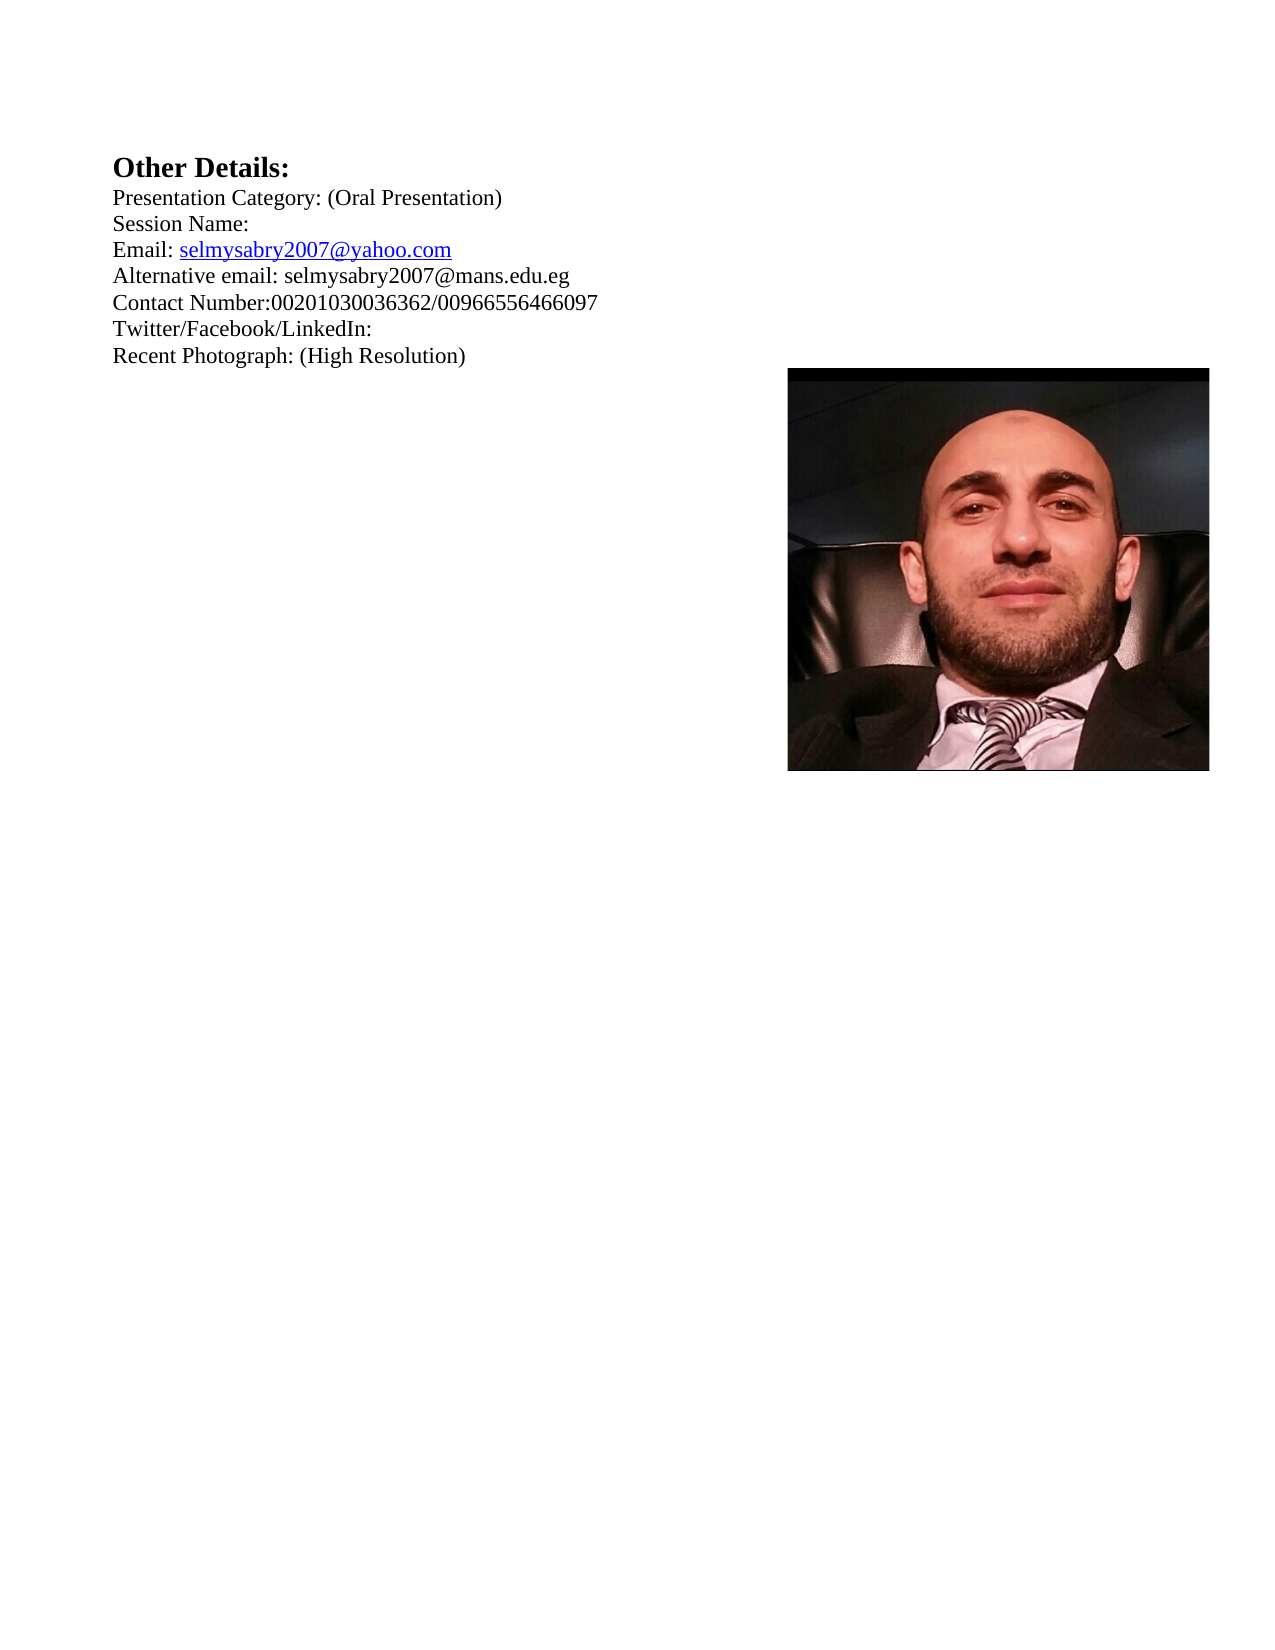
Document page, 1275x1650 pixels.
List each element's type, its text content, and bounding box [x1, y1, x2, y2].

text Email: selmysabry2007@yahoo.com [112, 236, 1198, 263]
text Presentation Category: (Oral Presentation) [112, 183, 1198, 210]
text Contact Number:00201030036362/00966556466097 [112, 289, 1198, 315]
text Twitter/Facebook/LinkedIn: [112, 315, 1198, 342]
text Session Name: [112, 210, 1198, 236]
picture [787, 368, 1210, 771]
text Alternative email: selmysabry2007@mans.edu.eg [112, 263, 1198, 289]
text Other Details: [112, 150, 1198, 183]
text Recent Photograph: (High Resolution) [112, 342, 1198, 368]
